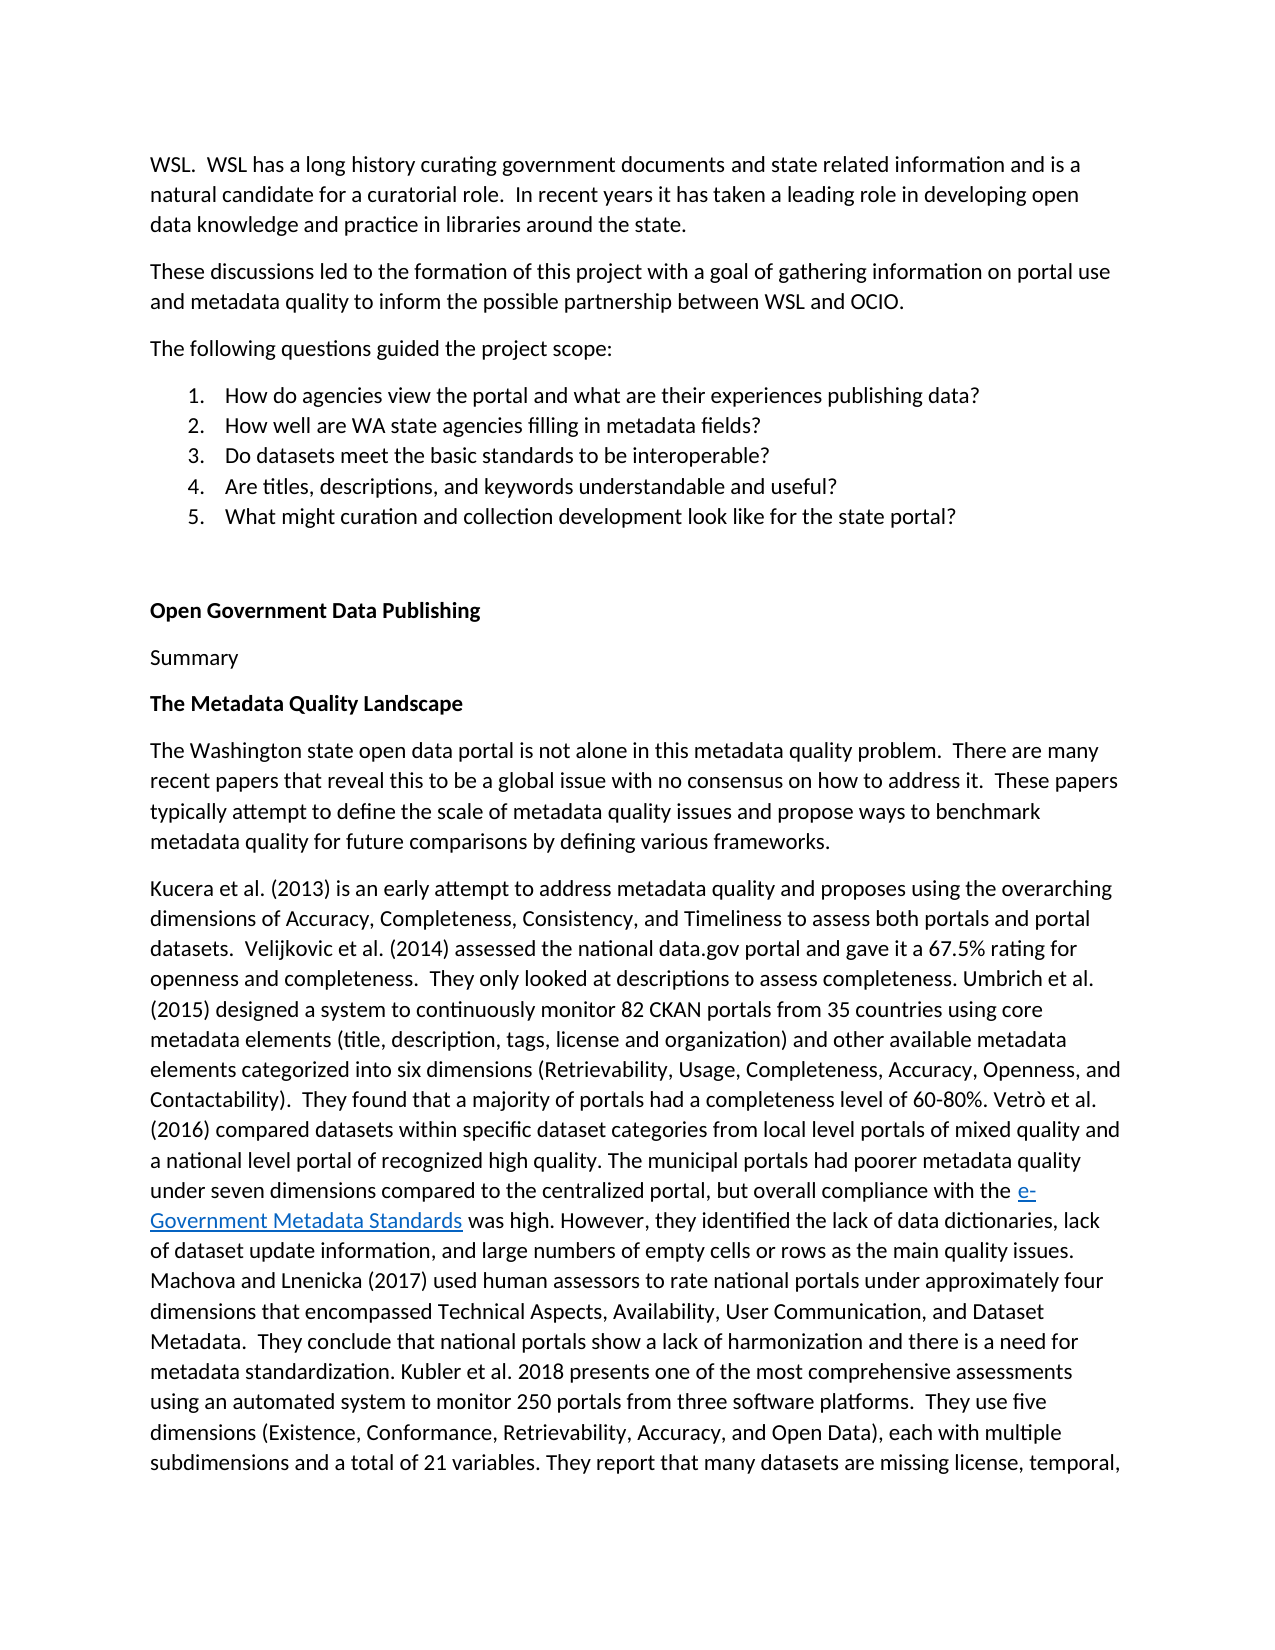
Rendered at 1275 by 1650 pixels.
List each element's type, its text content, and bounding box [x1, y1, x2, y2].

text Summary [150, 643, 1125, 671]
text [150, 150, 1125, 238]
list Are titles, descriptions, and keywords understandable and useful? [187, 472, 1125, 500]
list What might curation and collection development look like for the state portal? [187, 502, 1125, 530]
text Open Government Data Publishing [150, 596, 1125, 624]
text The Metadata Quality Landscape [150, 689, 1125, 718]
text These discussions led to the formation of this project with a goal of gathering information on portal use and metadata quality to inform the possible partnership between WSL and OCIO. [150, 257, 1125, 316]
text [150, 874, 1125, 1476]
list How well are WA state agencies filling in metadata fields? [187, 411, 1125, 439]
list How do agencies view the portal and what are their experiences publishing data? [187, 381, 1125, 409]
text The following questions guided the project scope: [150, 334, 1125, 362]
text The Washington state open data portal is not alone in this metadata quality problem. There are many recent papers that reveal this to be a global issue with no consensus on how to address it. These papers typically attempt to define the scale of metadata quality issues and propose ways to benchmark metadata quality for future comparisons by defining various frameworks. [150, 736, 1125, 855]
list Do datasets meet the basic standards to be interoperable? [187, 442, 1125, 470]
